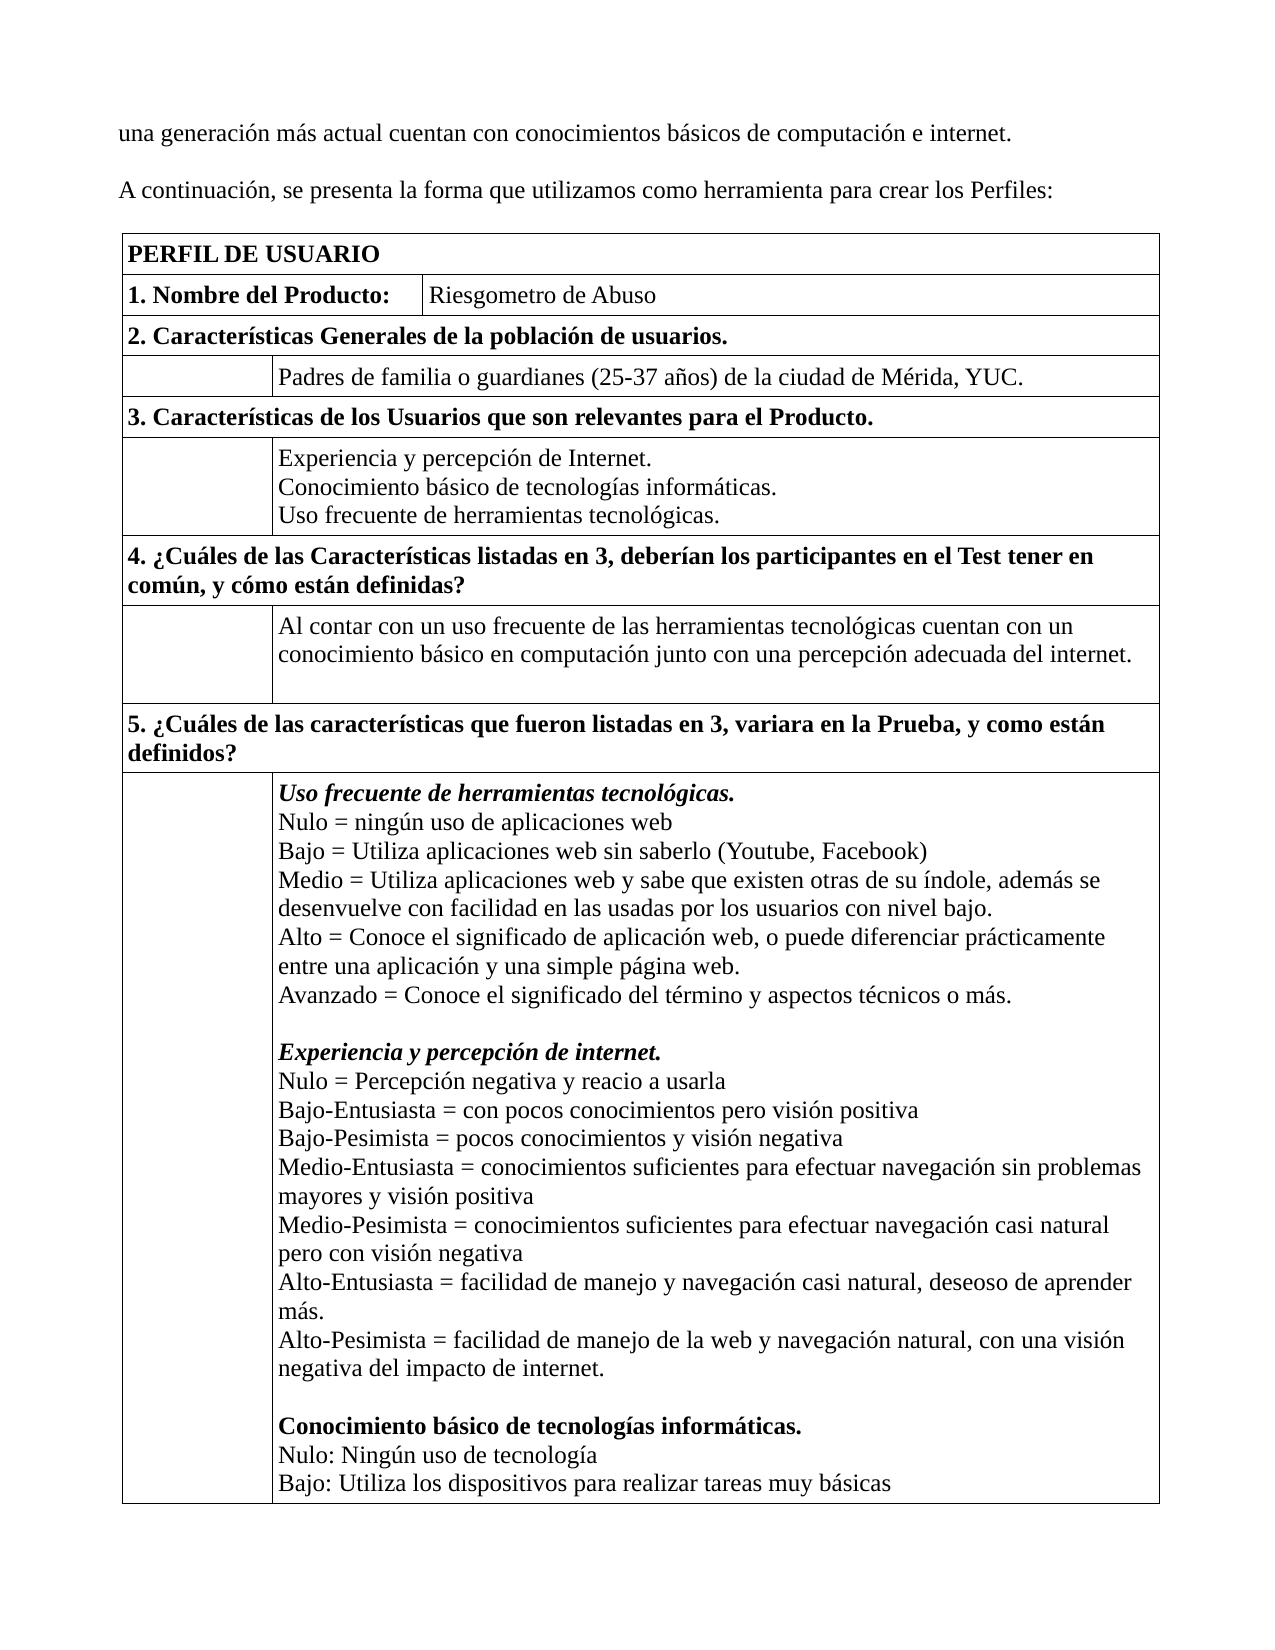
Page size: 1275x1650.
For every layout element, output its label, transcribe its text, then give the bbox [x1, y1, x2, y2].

table_cell [123, 438, 272, 535]
table_cell 2. Características Generales de la población de usuarios. [123, 316, 1159, 355]
table_cell 4. ¿Cuáles de las Características listadas en 3, deberían los participantes en el Test tener en común, y cómo están definidas? [123, 536, 1159, 604]
text A continuación, se presenta la forma que utilizamos como herramienta para crear los Perfiles: [118, 176, 1157, 204]
table_cell Padres de familia o guardianes (25-37 años) de la ciudad de Mérida, YUC. [273, 356, 1159, 396]
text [118, 118, 1157, 147]
table_cell Experiencia y percepción de Internet. Conocimiento básico de tecnologías informáticas. Uso frecuente de herramientas tecnológicas. [273, 438, 1159, 535]
table_header PERFIL DE USUARIO [123, 234, 1159, 274]
table_cell [123, 773, 272, 1503]
table_cell 3. Características de los Usuarios que son relevantes para el Producto. [123, 397, 1159, 437]
table_cell Riesgometro de Abuso [423, 275, 1159, 314]
table_cell Al contar con un uso frecuente de las herramientas tecnológicas cuentan con un conocimiento básico en computación junto con una percepción adecuada del internet. [273, 606, 1159, 703]
table_cell 5. ¿Cuáles de las características que fueron listadas en 3, variara en la Prueba, y como están definidos? [123, 704, 1159, 772]
table_cell 1. Nombre del Producto: [123, 275, 422, 314]
table_cell [123, 356, 272, 396]
table_cell [123, 606, 272, 703]
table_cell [273, 773, 1159, 1503]
